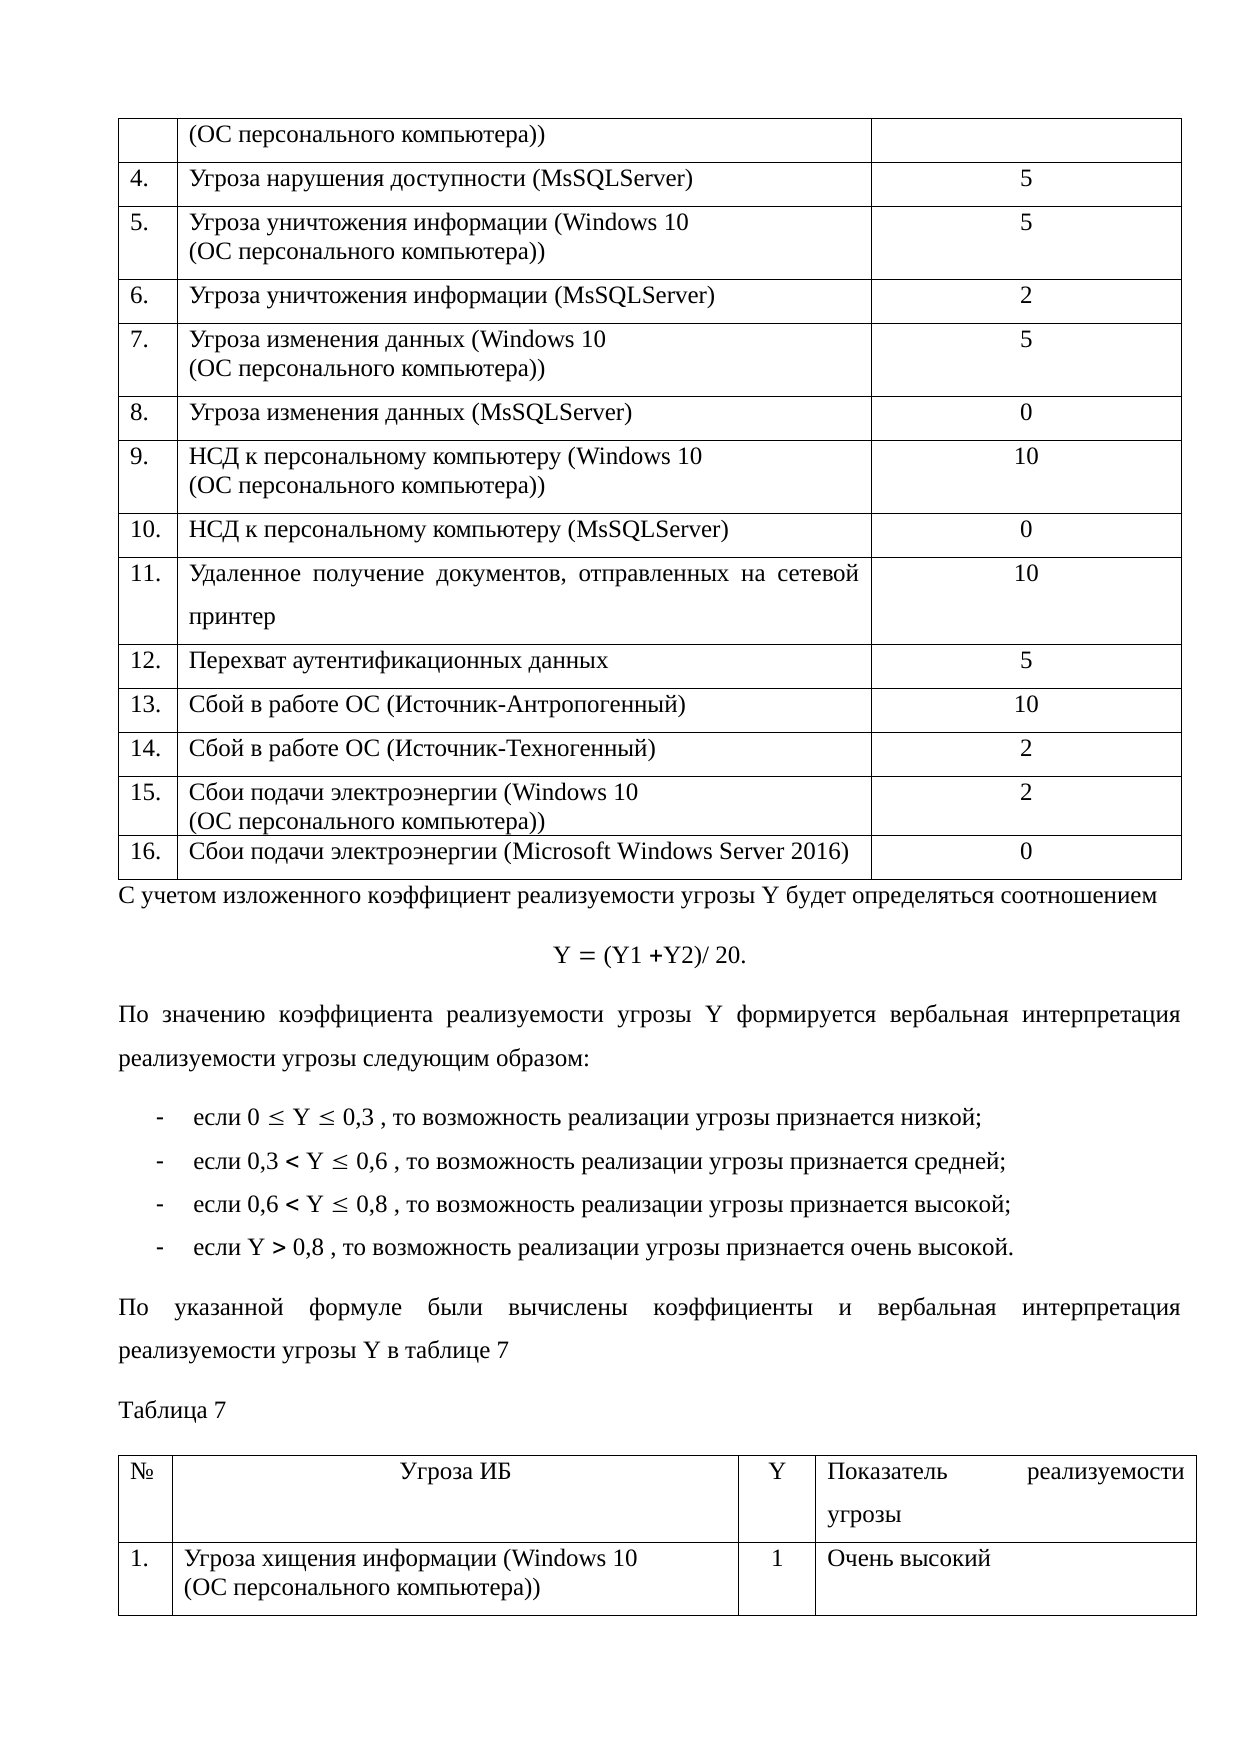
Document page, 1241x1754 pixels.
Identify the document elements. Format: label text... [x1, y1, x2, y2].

table_cell 13. [119, 689, 177, 732]
table_cell 16. [119, 836, 177, 879]
table_cell Угроза нарушения доступности (MsSQLServer) [178, 163, 871, 206]
table_cell Сбой в работе ОС (Источник-Антропогенный) [178, 689, 871, 732]
list если 0,3 Y 0,6 , то возможность реализации угрозы признается средней; [156, 1146, 1181, 1174]
table_cell Угроза уничтожения информации (MsSQLServer) [178, 280, 871, 323]
table_cell 7. [119, 324, 177, 396]
table_cell 5 [872, 163, 1181, 206]
table_cell 1. [119, 1543, 172, 1615]
text Таблица 7 [118, 1395, 1181, 1424]
table_cell Перехват аутентификационных данных [178, 645, 871, 688]
table_cell Угроза уничтожения информации (Windows 10 (ОС персонального компьютера)) [178, 207, 871, 279]
table_cell 3. [119, 119, 177, 162]
table_cell 0 [872, 836, 1181, 879]
table_cell 2 [872, 280, 1181, 323]
table_cell Сбои подачи электроэнергии (Microsoft Windows Server 2016) [178, 836, 871, 879]
table_header № [119, 1456, 172, 1542]
table_cell НСД к персональному компьютеру (Windows 10 (ОС персонального компьютера)) [178, 441, 871, 513]
text По указанной формуле были вычислены коэффициенты и вербальная интерпретация реализуемости угрозы Y в таблице 7 [118, 1292, 1181, 1364]
table_cell 10 [872, 441, 1181, 513]
list если 0,6 Y 0,8 , то возможность реализации угрозы признается высокой; [156, 1189, 1181, 1218]
table_cell 1 [739, 1543, 815, 1615]
table_cell Сбои подачи электроэнергии (Windows 10 (ОС персонального компьютера)) [178, 777, 871, 835]
table_cell Угроза изменения данных (Windows 10 (ОС персонального компьютера)) [178, 324, 871, 396]
table_header Показатель реализуемости угрозы [816, 1456, 1196, 1542]
table_cell 6. [119, 280, 177, 323]
table_cell 10 [872, 689, 1181, 732]
table_cell Угроза хищения информации (Windows 10 (ОС персонального компьютера)) [173, 1543, 738, 1615]
table_cell 4. [119, 163, 177, 206]
text С учетом изложенного коэффициент реализуемости угрозы Y будет определяться соотношением [118, 880, 1181, 909]
table_cell 11. [119, 558, 177, 644]
list если Y 0,8 , то возможность реализации угрозы признается очень высокой. [156, 1232, 1181, 1261]
table_cell 2 [872, 777, 1181, 835]
table_cell 8. [119, 397, 177, 440]
table_cell 10 [872, 558, 1181, 644]
text Y (Y1 Y2)/ 20. [118, 940, 1181, 968]
table_cell 15. [119, 777, 177, 835]
table_cell Удаленное получение документов, отправленных на сетевой принтер [178, 558, 871, 644]
table_cell 5 [872, 119, 1181, 162]
table_cell 12. [119, 645, 177, 688]
text По значению коэффициента реализуемости угрозы Y формируется вербальная интерпретация реализуемости угрозы следующим образом: [118, 999, 1181, 1071]
table_cell 5 [872, 324, 1181, 396]
table_cell 0 [872, 397, 1181, 440]
table_cell НСД к персональному компьютеру (MsSQLServer) [178, 514, 871, 557]
table_cell Очень высокий [816, 1543, 1196, 1615]
list если 0 Y 0,3 , то возможность реализации угрозы признается низкой; [156, 1102, 1181, 1131]
table_header Y [739, 1456, 815, 1542]
table_cell 9. [119, 441, 177, 513]
table_cell 5. [119, 207, 177, 279]
table_header Угроза ИБ [173, 1456, 738, 1542]
table_cell 5 [872, 645, 1181, 688]
table_cell Угроза изменения данных (MsSQLServer) [178, 397, 871, 440]
table_cell Сбой в работе ОС (Источник-Техногенный) [178, 733, 871, 776]
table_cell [178, 119, 871, 162]
table_cell 0 [872, 514, 1181, 557]
table_cell 14. [119, 733, 177, 776]
table_cell 10. [119, 514, 177, 557]
table_cell 5 [872, 207, 1181, 279]
table_cell 2 [872, 733, 1181, 776]
